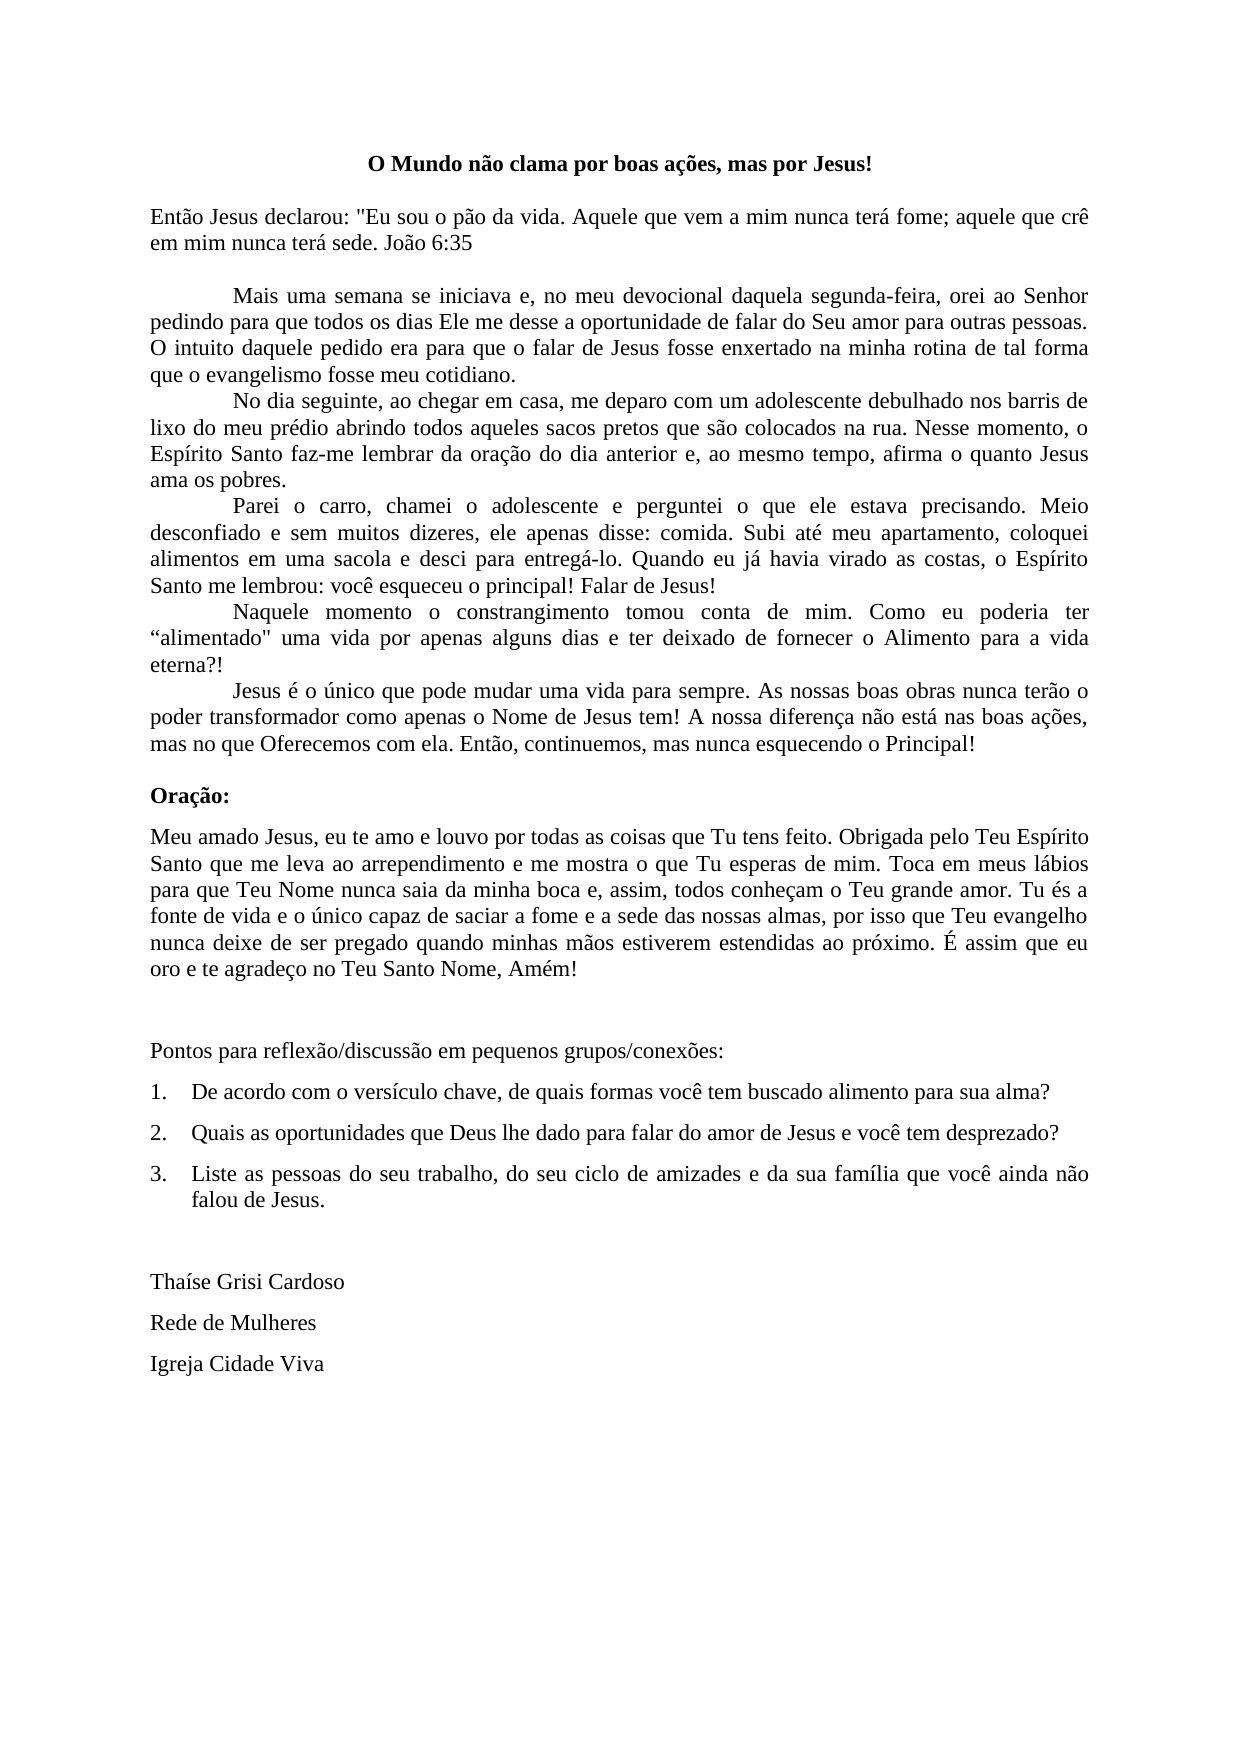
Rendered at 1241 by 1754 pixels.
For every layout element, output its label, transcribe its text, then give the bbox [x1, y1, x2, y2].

list De acordo com o versículo chave, de quais formas você tem buscado alimento para sua alma? [150, 1078, 1090, 1104]
text Rede de Mulheres [150, 1309, 1090, 1335]
text No dia seguinte, ao chegar em casa, me deparo com um adolescente debulhado nos barris de lixo do meu prédio abrindo todos aqueles sacos pretos que são colocados na rua. Nesse momento, o Espírito Santo faz-me lembrar da oração do dia anterior e, ao mesmo tempo, afirma o quanto Jesus ama os pobres. [150, 387, 1090, 493]
text Jesus é o único que pode mudar uma vida para sempre. As nossas boas obras nunca terão o poder transformador como apenas o Nome de Jesus tem! A nossa diferença não está nas boas ações, mas no que Oferecemos com ela. Então, continuemos, mas nunca esquecendo o Principal! [150, 677, 1090, 756]
text Pontos para reflexão/discussão em pequenos grupos/conexões: [150, 1037, 1090, 1063]
text Thaíse Grisi Cardoso [150, 1268, 1090, 1294]
text Meu amado Jesus, eu te amo e louvo por todas as coisas que Tu tens feito. Obrigada pelo Teu Espírito Santo que me leva ao arrependimento e me mostra o que Tu esperas de mim. Toca em meus lábios para que Teu Nome nunca saia da minha boca e, assim, todos conheçam o Teu grande amor. Tu és a fonte de vida e o único capaz de saciar a fome e a sede das nossas almas, por isso que Teu evangelho nunca deixe de ser pregado quando minhas mãos estiverem estendidas ao próximo. É assim que eu oro e te agradeço no Teu Santo Nome, Amém! [150, 823, 1090, 982]
text Naquele momento o constrangimento tomou conta de mim. Como eu poderia ter “alimentado" uma vida por apenas alguns dias e ter deixado de fornecer o Alimento para a vida eterna?! [150, 598, 1090, 677]
text O Mundo não clama por boas ações, mas por Jesus! [150, 150, 1090, 176]
list Liste as pessoas do seu trabalho, do seu ciclo de amizades e da sua família que você ainda não falou de Jesus. [150, 1160, 1090, 1213]
text Igreja Cidade Viva [150, 1350, 1090, 1376]
text Parei o carro, chamei o adolescente e perguntei o que ele estava precisando. Meio desconfiado e sem muitos dizeres, ele apenas disse: comida. Subi até meu apartamento, coloquei alimentos em uma sacola e desci para entregá-lo. Quando eu já havia virado as costas, o Espírito Santo me lembrou: você esqueceu o principal! Falar de Jesus! [150, 493, 1090, 598]
text Mais uma semana se iniciava e, no meu devocional daquela segunda-feira, orei ao Senhor pedindo para que todos os dias Ele me desse a oportunidade de falar do Seu amor para outras pessoas. O intuito daquele pedido era para que o falar de Jesus fosse enxertado na minha rotina de tal forma que o evangelismo fosse meu cotidiano. [150, 282, 1090, 387]
text Então Jesus declarou: "Eu sou o pão da vida. Aquele que vem a mim nunca terá fome; aquele que crê em mim nunca terá sede. João 6:35 [150, 203, 1090, 255]
list Quais as oportunidades que Deus lhe dado para falar do amor de Jesus e você tem desprezado? [150, 1119, 1090, 1145]
text Oração: [150, 782, 1090, 809]
